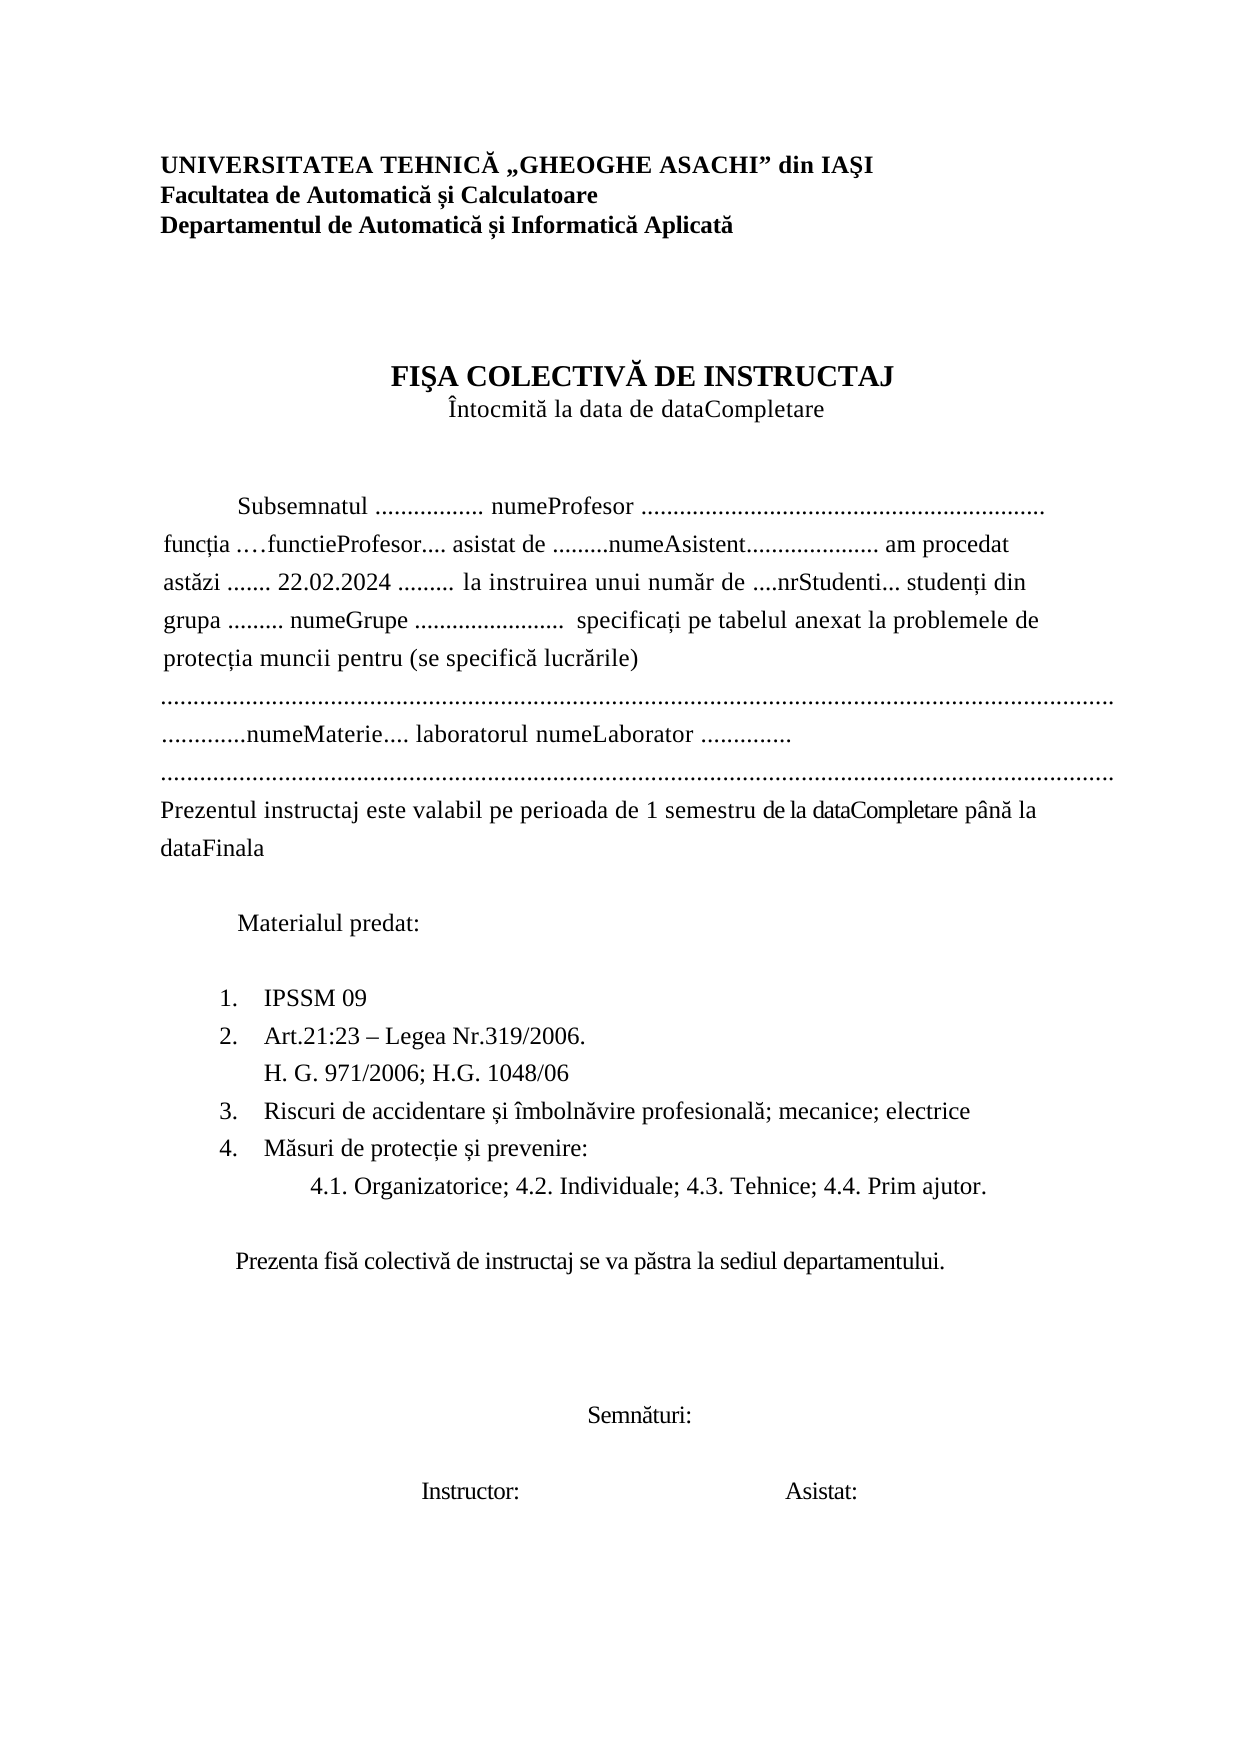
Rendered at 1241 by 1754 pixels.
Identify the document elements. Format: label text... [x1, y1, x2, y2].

text H. G. 971/2006; H.G. 1048/06 [263, 1052, 1122, 1089]
list IPSSM 09 [219, 977, 1122, 1014]
text funcția .…functieProfesor.... asistat de .........numeAsistent..................... am procedat astăzi ....... 22.02.2024 ......... la instruirea unui număr de ....nrStudenti... studenți din grupa ......... numeGrupe ........................ specificați pe tabelul anexat la problemele de protecția muncii pentru (se specifică lucrările) [163, 522, 1122, 674]
list Măsuri de protecție și prevenire: [219, 1127, 1122, 1164]
text FIŞA COLECTIVĂ DE INSTRUCTAJ [163, 358, 1122, 393]
text .................................................................................................................................................. [160, 750, 1122, 788]
text Prezentul instructaj este valabil pe perioada de 1 semestru de la dataCompletare până la dataFinala [160, 788, 1122, 864]
text Prezenta fisă colectivă de instructaj se va păstra la sediul departamentului. [160, 1239, 1122, 1277]
text .................................................................................................................................................. [160, 674, 1122, 712]
list Riscuri de accidentare și îmbolnăvire profesională; mecanice; electrice [219, 1089, 1122, 1127]
text Materialul predat: [160, 902, 1122, 939]
text Departamentul de Automatică și Informatică Aplicată [160, 210, 1122, 239]
text Subsemnatul ................. numeProfesor ............................................................... [237, 484, 1122, 522]
text Semnături: Instructor: Asistat: [414, 1362, 864, 1515]
list Art.21:23 – Legea Nr.319/2006. [219, 1014, 1122, 1052]
text .............numeMaterie.... laboratorul numeLaborator .............. [161, 712, 1122, 750]
text 4.1. Organizatorice; 4.2. Individuale; 4.3. Tehnice; 4.4. Prim ajutor. [273, 1164, 1122, 1202]
text Facultatea de Automatică și Calculatoare [160, 180, 1122, 209]
text Întocmită la data de dataCompletare [160, 394, 1113, 423]
text UNIVERSITATEA TEHNICĂ „GHEOGHE ASACHI” din IAŞI [160, 150, 1122, 179]
